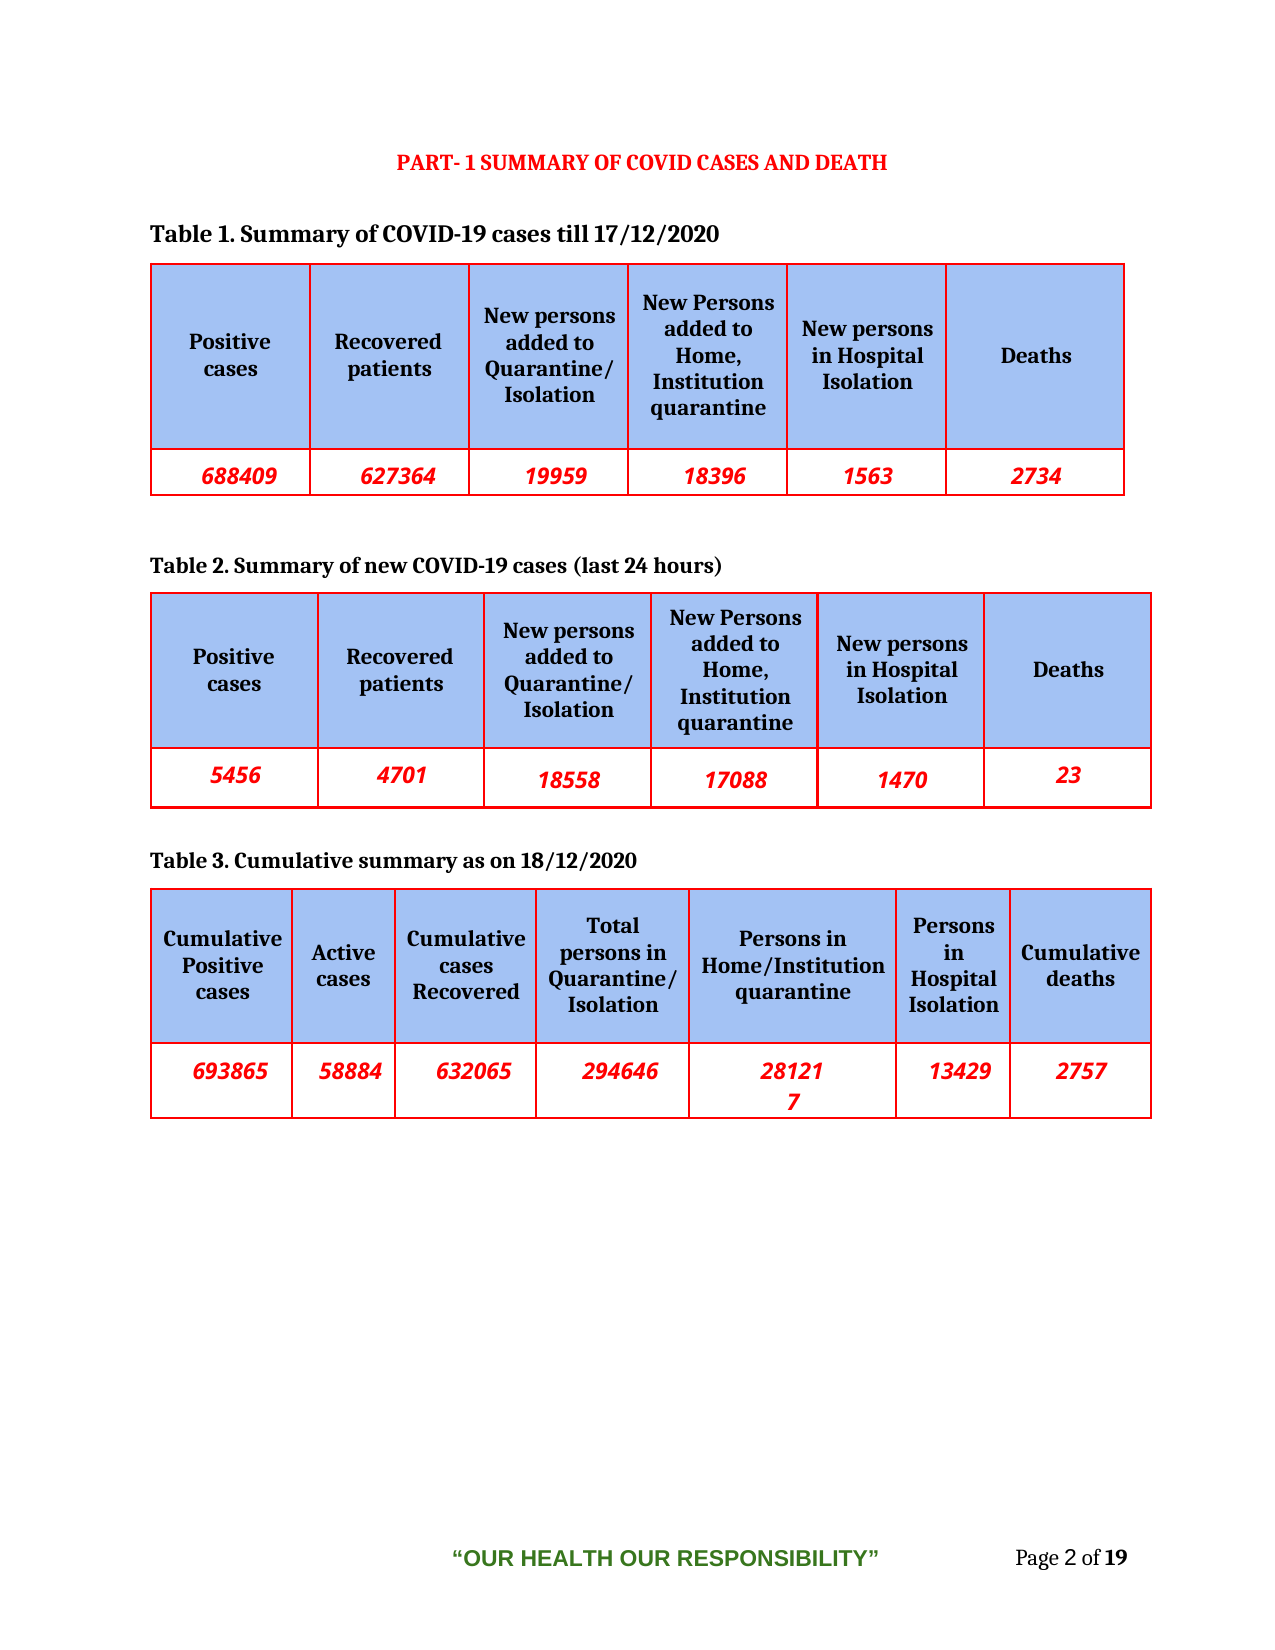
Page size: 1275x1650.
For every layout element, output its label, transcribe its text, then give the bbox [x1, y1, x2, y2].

table_cell 58884 [293, 1044, 394, 1117]
table_header Cumulative cases Recovered [396, 890, 535, 1042]
table_header Active cases [293, 890, 394, 1042]
table_cell 1470 [819, 749, 983, 806]
table_cell 2734 [947, 450, 1123, 494]
table_cell 18558 [485, 749, 650, 806]
table_cell 4701 [319, 749, 483, 806]
text Table 1. Summary of COVID-19 cases till 17/12/2020 [150, 220, 1252, 249]
table_cell 17088 [652, 749, 816, 806]
table_cell 1563 [788, 450, 945, 494]
table_cell 294646 [537, 1044, 688, 1117]
table_header New persons in Hospital Isolation [788, 265, 945, 448]
table_cell 281217 [690, 1044, 895, 1117]
table_header New Persons added to Home, Institution quarantine [652, 594, 816, 747]
table_header New persons added to Quarantine/ Isolation [470, 265, 627, 448]
text Table 2. Summary of new COVID-19 cases (last 24 hours) [150, 553, 1252, 579]
table_cell 19959 [470, 450, 627, 494]
table_header Persons in Hospital Isolation [897, 890, 1009, 1042]
table_header Total persons in Quarantine/ Isolation [537, 890, 688, 1042]
table_header Positive cases [152, 594, 317, 747]
table_header New persons added to Quarantine/ Isolation [485, 594, 650, 747]
table_header New Persons added to Home, Institution quarantine [629, 265, 786, 448]
table_cell 23 [985, 749, 1150, 806]
text Table 3. Cumulative summary as on 18/12/2020 [150, 848, 1252, 874]
table_header Persons in Home/Institution quarantine [690, 890, 895, 1042]
table_cell 5456 [152, 749, 317, 806]
table_header Cumulative Positive cases [152, 890, 291, 1042]
text PART- 1 SUMMARY OF COVID CASES AND DEATH [396, 150, 1252, 177]
table_header Cumulative deaths [1011, 890, 1150, 1042]
table_header Deaths [947, 265, 1123, 448]
table_header Positive cases [152, 265, 309, 448]
table_cell 688409 [152, 450, 309, 494]
table_cell 18396 [629, 450, 786, 494]
table_cell 693865 [152, 1044, 291, 1117]
table_header Recovered patients [311, 265, 468, 448]
table_cell 13429 [897, 1044, 1009, 1117]
table_cell 627364 [311, 450, 468, 494]
table_cell 632065 [396, 1044, 535, 1117]
table_header Deaths [985, 594, 1150, 747]
table_cell 2757 [1011, 1044, 1150, 1117]
table_header Recovered patients [319, 594, 483, 747]
table_header New persons in Hospital Isolation [819, 594, 983, 747]
